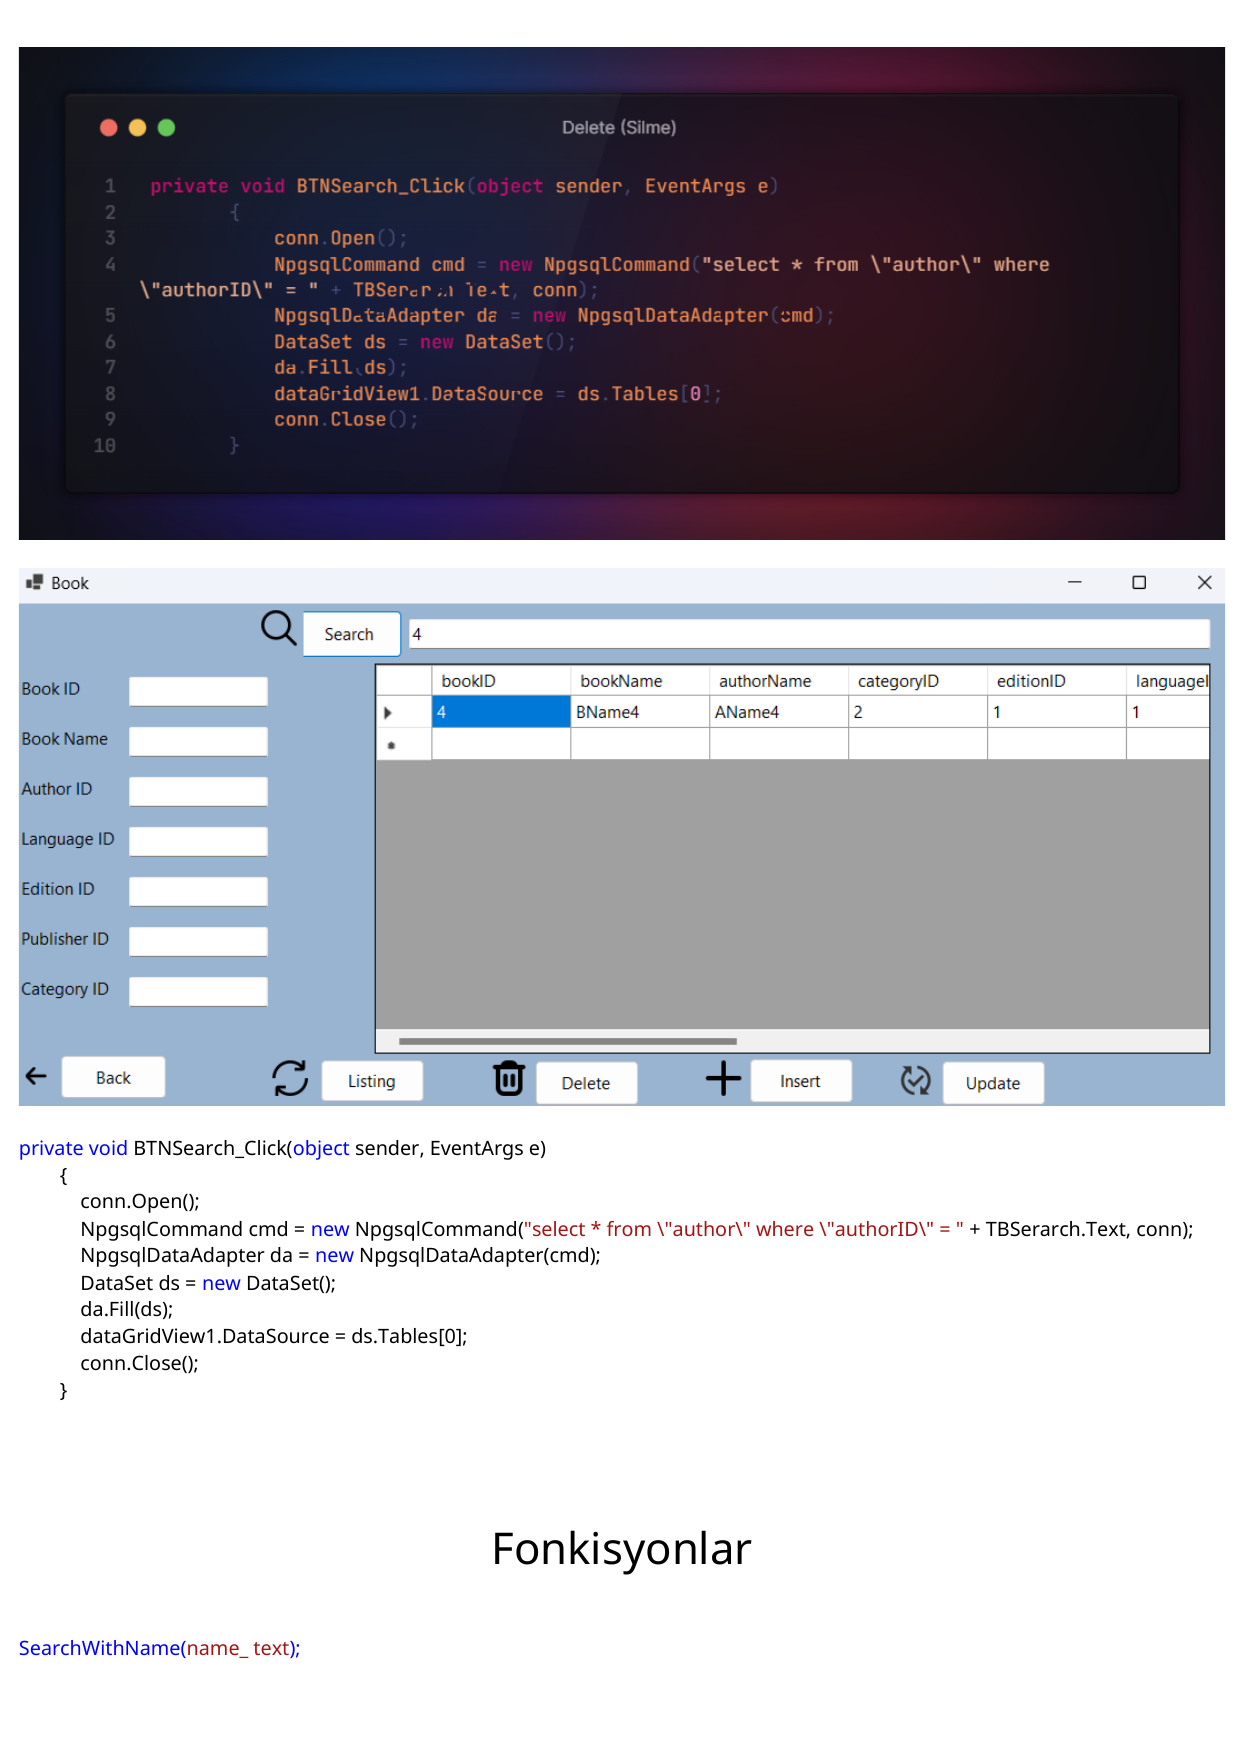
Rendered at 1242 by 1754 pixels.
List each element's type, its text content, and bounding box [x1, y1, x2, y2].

text NpgsqlCommand cmd = new NpgsqlCommand("select * from \"author\" where \"authorID\" = " + TBSerarch.Text, conn); [19, 1215, 1225, 1242]
text Fonkisyonlar [19, 1517, 1225, 1577]
text da.Fill(ds); [19, 1296, 1225, 1323]
text SearchWithName(name_ text); [19, 1634, 1225, 1661]
text DataSet ds = new DataSet(); [19, 1269, 1225, 1296]
text dataGridView1.DataSource = ds.Tables[0]; [19, 1323, 1225, 1350]
text private void BTNSearch_Click(object sender, EventArgs e) [19, 1134, 1225, 1161]
text NpgsqlDataAdapter da = new NpgsqlDataAdapter(cmd); [19, 1242, 1225, 1269]
picture [18, 568, 1225, 1106]
text } [19, 1377, 1225, 1404]
picture [18, 47, 1225, 540]
text { [19, 1161, 1225, 1188]
text conn.Open(); [19, 1188, 1225, 1215]
text conn.Close(); [19, 1350, 1225, 1377]
